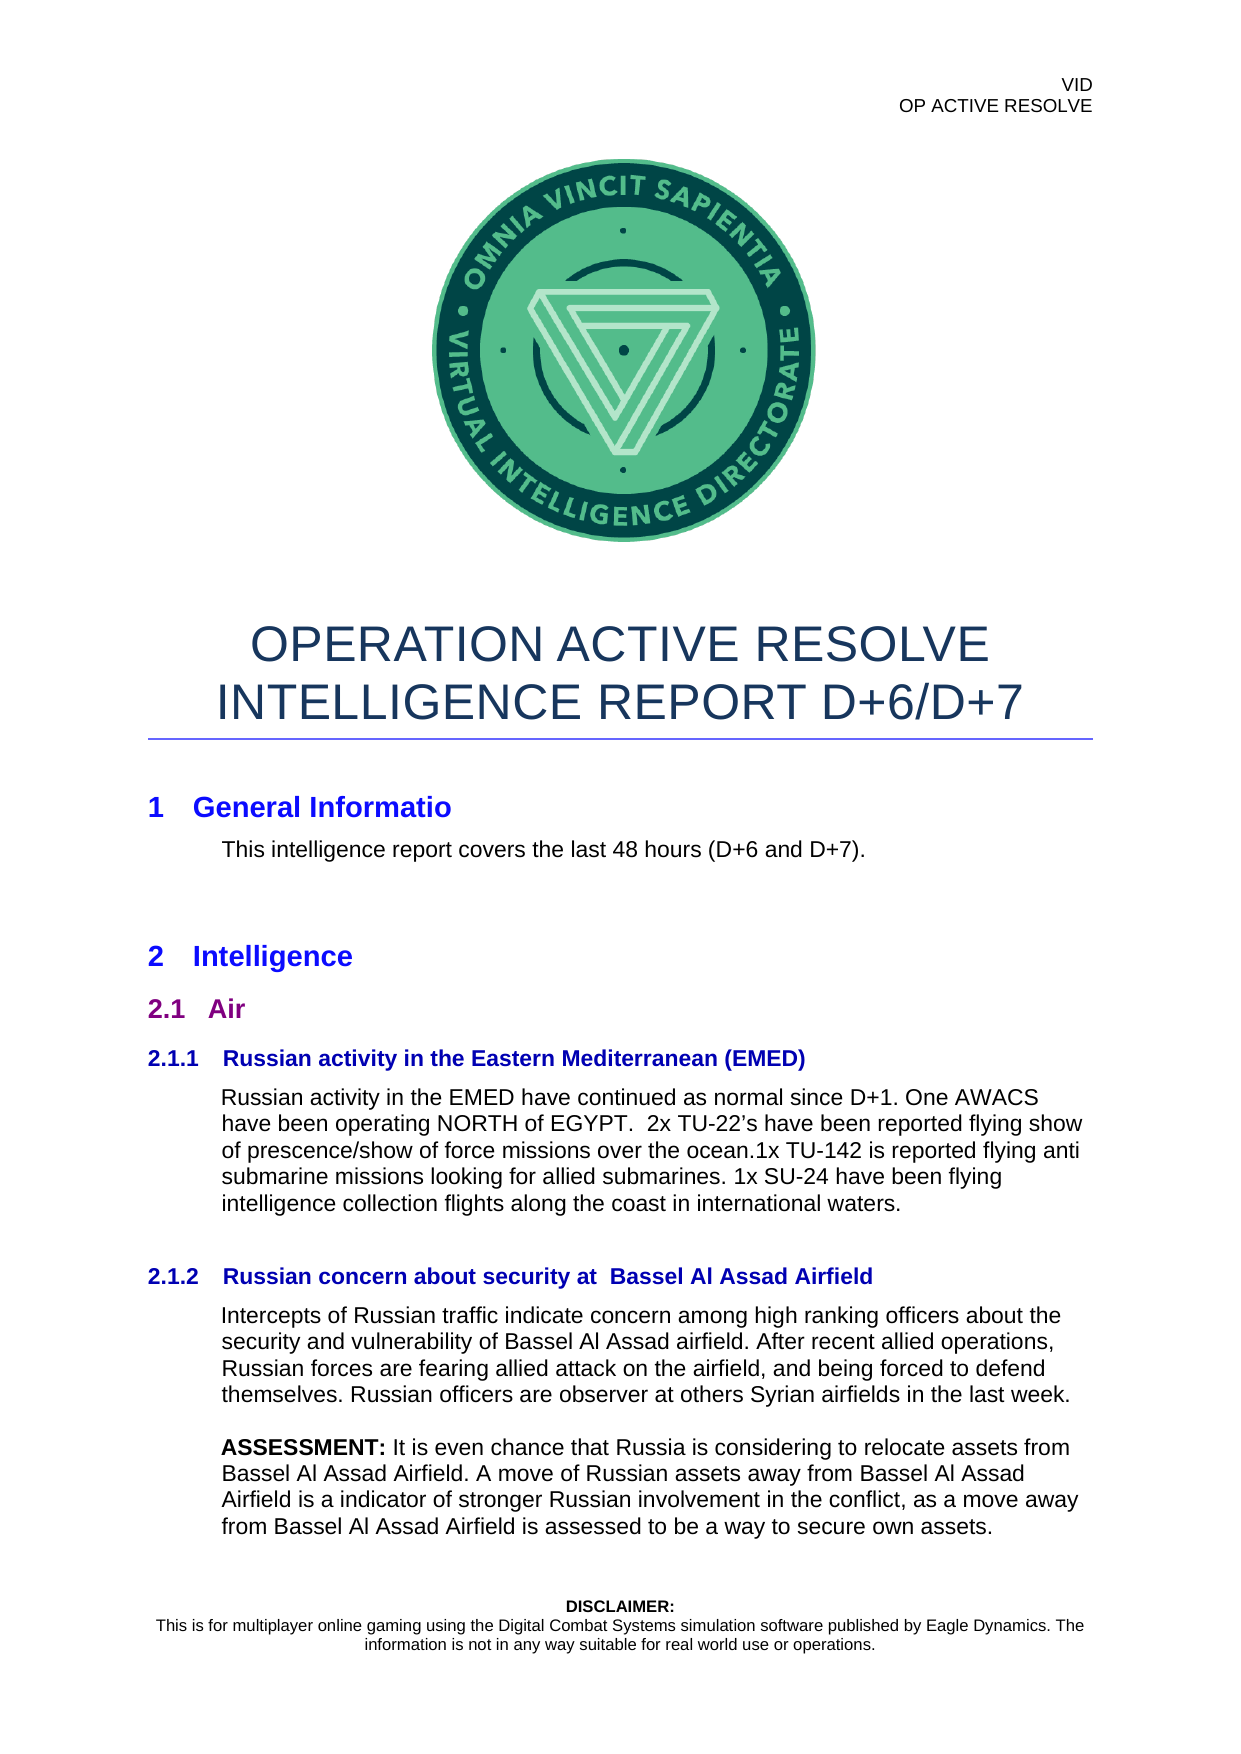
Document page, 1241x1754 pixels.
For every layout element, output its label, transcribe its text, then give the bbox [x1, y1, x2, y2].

subtitle Air [148, 993, 1093, 1024]
text This intelligence report covers the last 48 hours (D+6 and D+7). [148, 836, 1093, 862]
subtitle Intelligence [148, 939, 1093, 972]
subtitle Russian activity in the Eastern Mediterranean (EMED) [148, 1045, 1093, 1072]
subtitle Russian concern about security at Bassel Al Assad Airfield [148, 1263, 1093, 1289]
text Intercepts of Russian traffic indicate concern among high ranking officers about the security and vulnerability of Bassel Al Assad airfield. After recent allied operations, Russian forces are fearing allied attack on the airfield, and being forced to defend themselves. Russian officers are observer at others Syrian airfields in the last week. [221, 1302, 1093, 1407]
text ASSESSMENT: It is even chance that Russia is considering to relocate assets from Bassel Al Assad Airfield. A move of Russian assets away from Bassel Al Assad Airfield is a indicator of stronger Russian involvement in the conflict, as a move away from Bassel Al Assad Airfield is assessed to be a way to secure own assets. [221, 1434, 1093, 1539]
title OPERATION ACTIVE RESOLVE INTELLIGENCE REPORT D+6/D+7 [148, 614, 1093, 738]
picture [396, 147, 844, 553]
text Russian activity in the EMED have continued as normal since D+1. One AWACS have been operating NORTH of EGYPT. 2x TU-22’s have been reported flying show of prescence/show of force missions over the ocean.1x TU-142 is reported flying anti submarine missions looking for allied submarines. 1x SU-24 have been flying intelligence collection flights along the coast in international waters. [221, 1084, 1093, 1216]
subtitle General Informatio [148, 790, 1093, 823]
